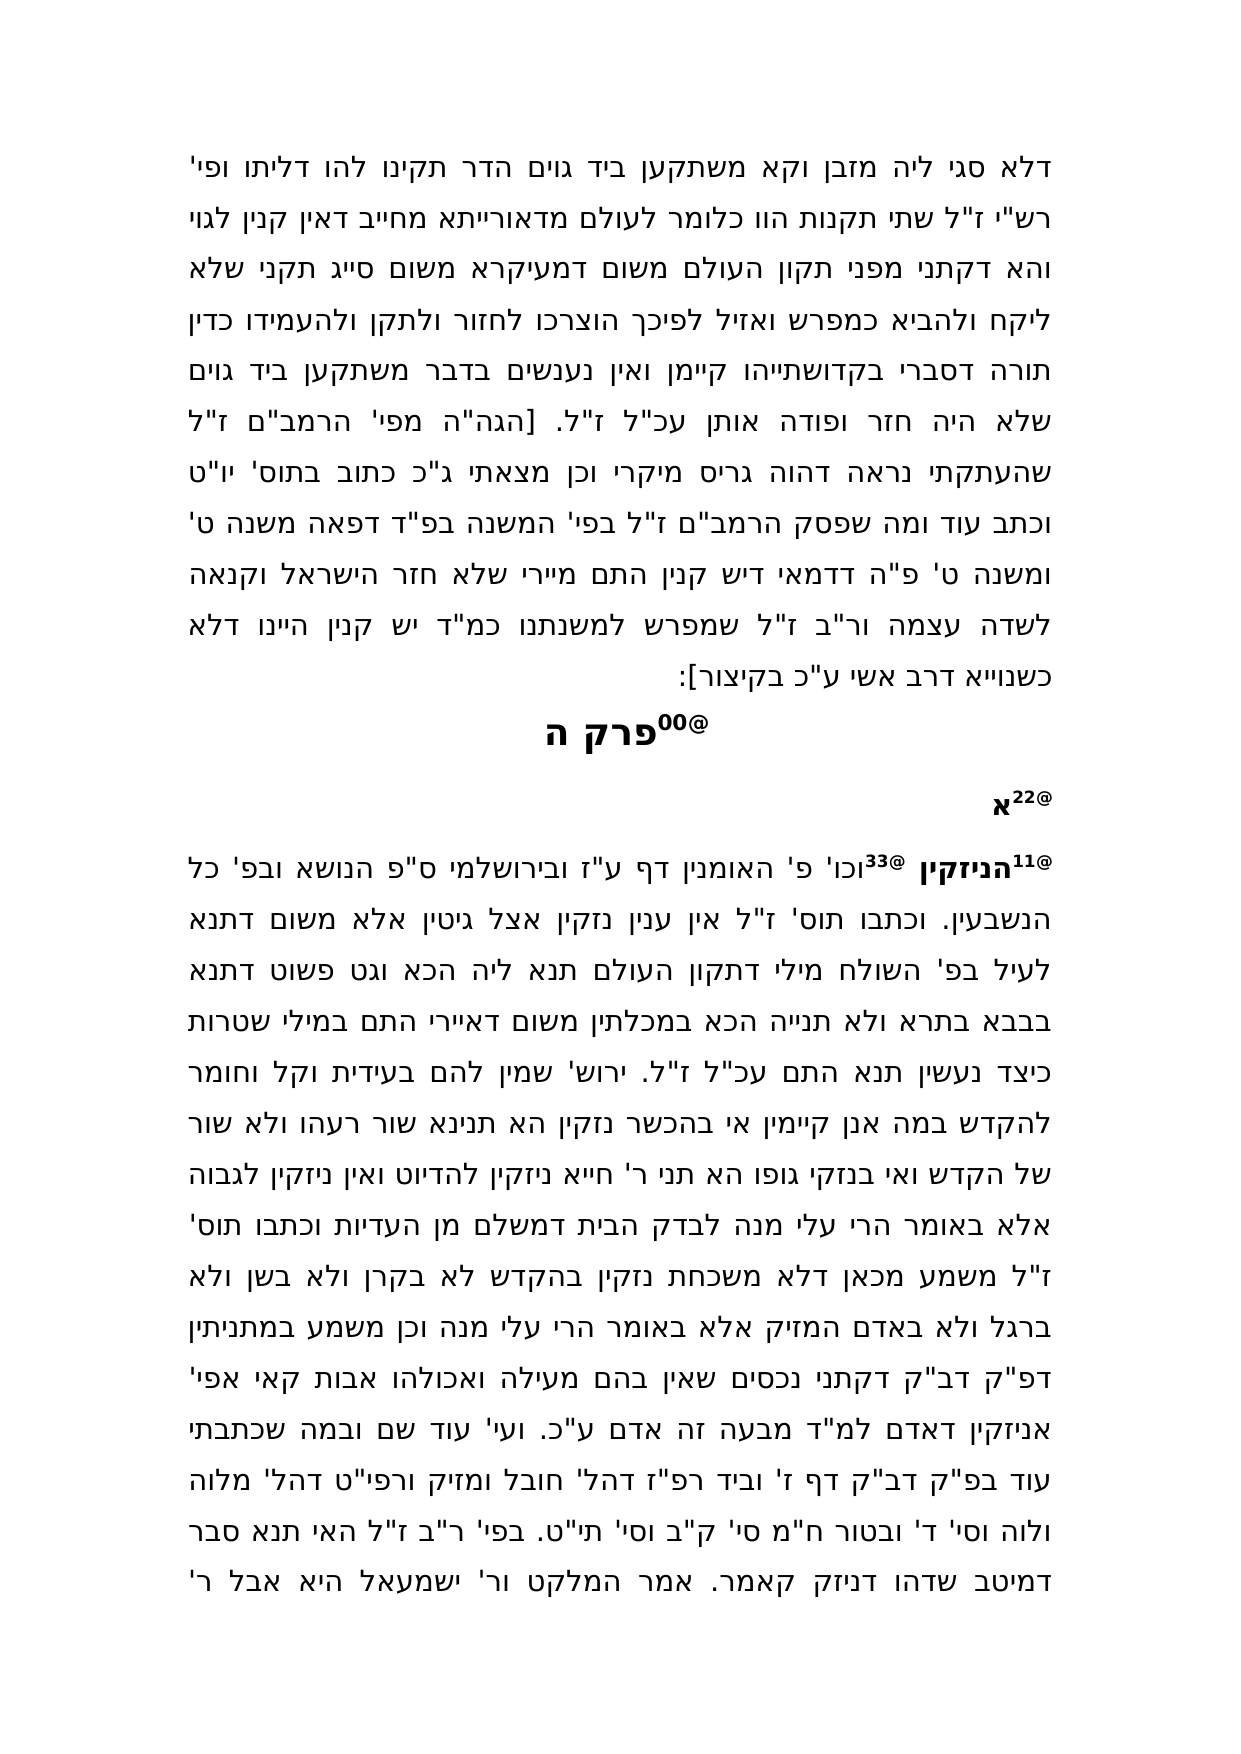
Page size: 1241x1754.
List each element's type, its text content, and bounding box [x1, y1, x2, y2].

subtitle @22א [187, 788, 1053, 822]
subtitle @00פרק ה [187, 710, 1053, 754]
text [187, 852, 1053, 1599]
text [187, 150, 1053, 693]
